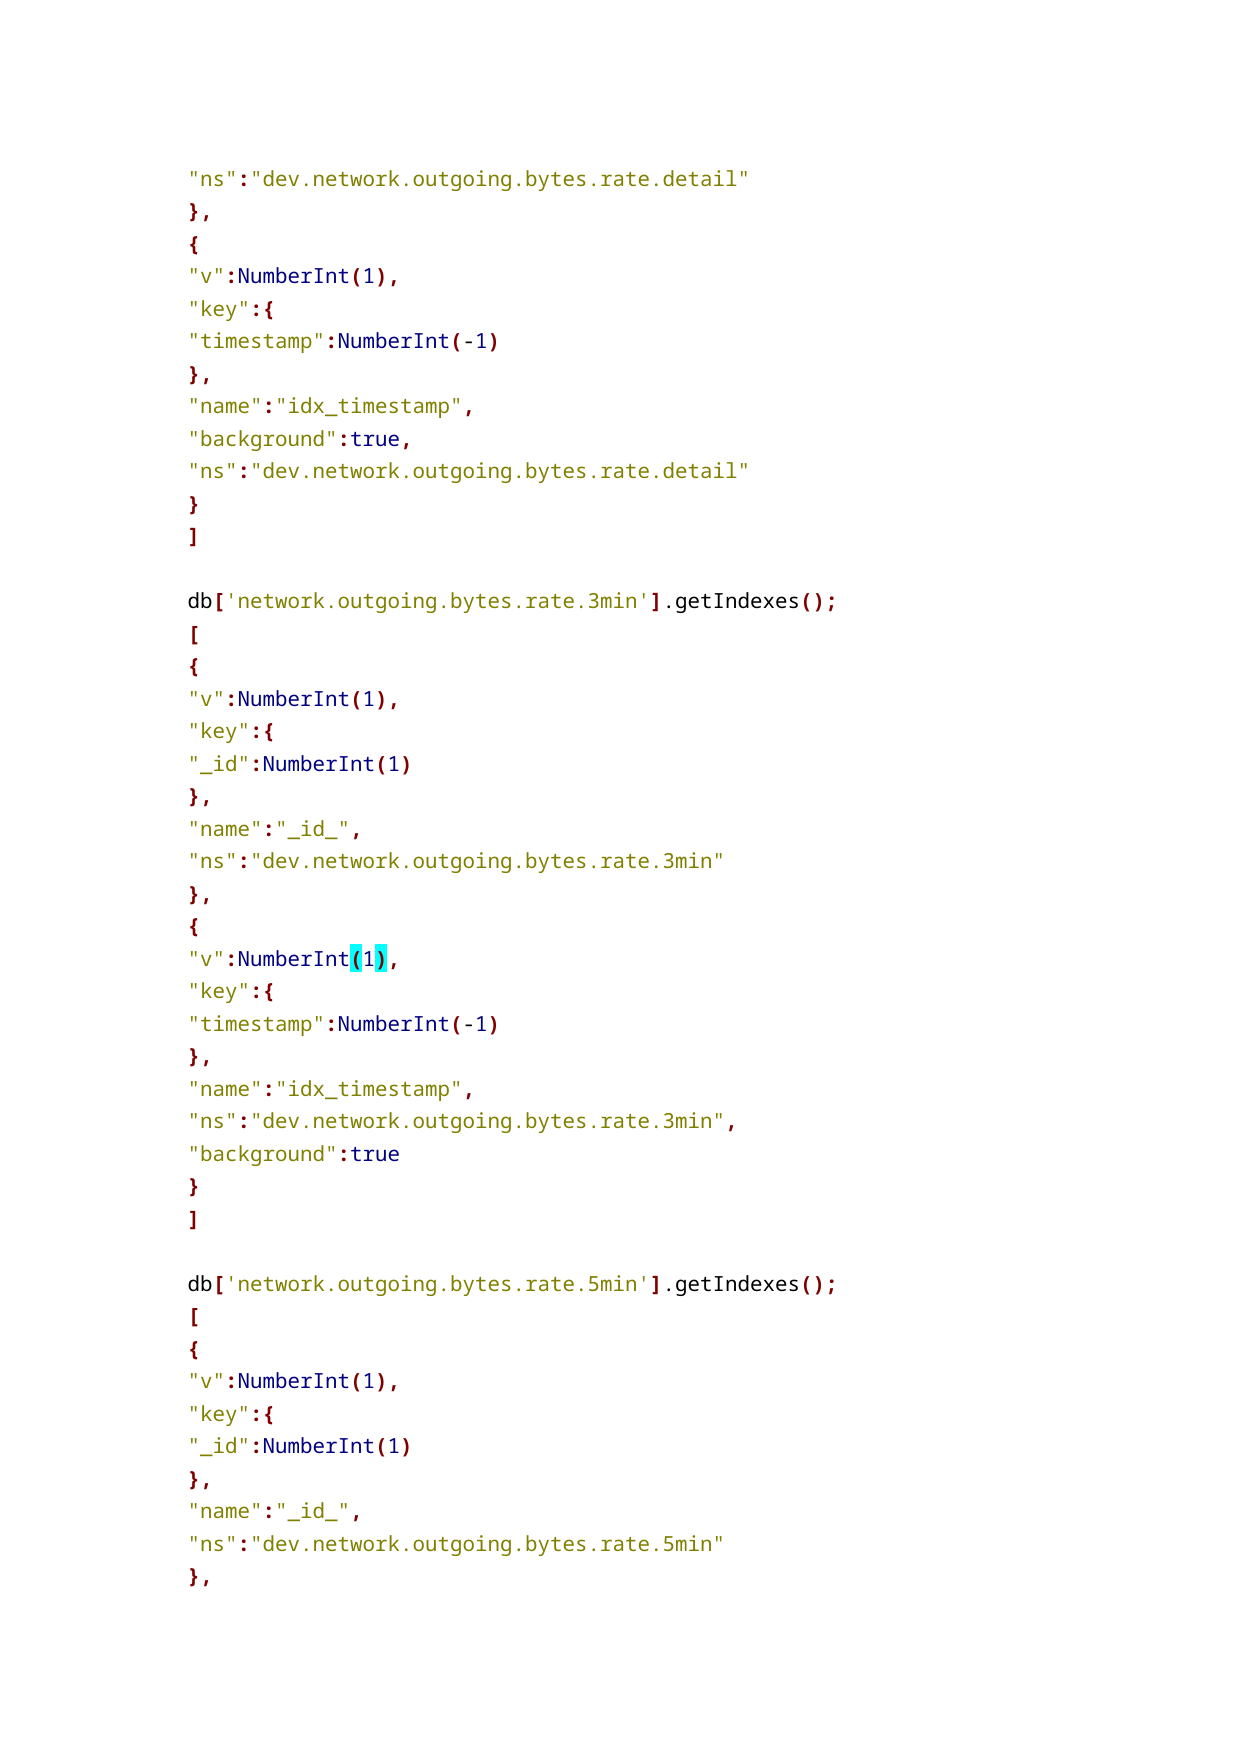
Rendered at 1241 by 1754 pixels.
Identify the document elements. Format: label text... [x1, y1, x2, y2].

text }, [187, 1462, 1053, 1494]
text "ns":"dev.network.outgoing.bytes.rate.detail" [187, 454, 1053, 487]
text "v":NumberInt(1), [187, 942, 1053, 974]
text "_id":NumberInt(1) [187, 1429, 1053, 1462]
text "ns":"dev.network.outgoing.bytes.rate.5min" [187, 1527, 1053, 1559]
text [ [187, 1299, 1053, 1332]
text "name":"idx_timestamp", [187, 389, 1053, 422]
text "name":"_id_", [187, 1494, 1053, 1527]
text "timestamp":NumberInt(-1) [187, 1007, 1053, 1039]
text "ns":"dev.network.outgoing.bytes.rate.detail" [187, 162, 1053, 194]
text "timestamp":NumberInt(-1) [187, 324, 1053, 357]
text "background":true, [187, 422, 1053, 454]
text }, [187, 779, 1053, 812]
text } [187, 1169, 1053, 1202]
text "key":{ [187, 1397, 1053, 1429]
text }, [187, 357, 1053, 389]
text "ns":"dev.network.outgoing.bytes.rate.3min" [187, 844, 1053, 877]
text "key":{ [187, 292, 1053, 324]
text db['network.outgoing.bytes.rate.3min'].getIndexes(); [187, 584, 1053, 617]
text }, [187, 1039, 1053, 1072]
text }, [187, 1559, 1053, 1592]
text [ [187, 617, 1053, 649]
text { [187, 1332, 1053, 1364]
text } [187, 487, 1053, 519]
text }, [187, 194, 1053, 227]
text "name":"idx_timestamp", [187, 1072, 1053, 1104]
text "v":NumberInt(1), [187, 1364, 1053, 1397]
text ] [187, 519, 1053, 552]
text "ns":"dev.network.outgoing.bytes.rate.3min", [187, 1104, 1053, 1137]
text { [187, 649, 1053, 682]
text "v":NumberInt(1), [187, 259, 1053, 292]
text "background":true [187, 1137, 1053, 1169]
text db['network.outgoing.bytes.rate.5min'].getIndexes(); [187, 1267, 1053, 1299]
text "key":{ [187, 974, 1053, 1007]
text { [187, 227, 1053, 259]
text }, [187, 877, 1053, 909]
text "key":{ [187, 714, 1053, 747]
text "v":NumberInt(1), [187, 682, 1053, 714]
text "name":"_id_", [187, 812, 1053, 844]
text ] [187, 1202, 1053, 1234]
text { [187, 909, 1053, 942]
text "_id":NumberInt(1) [187, 747, 1053, 779]
